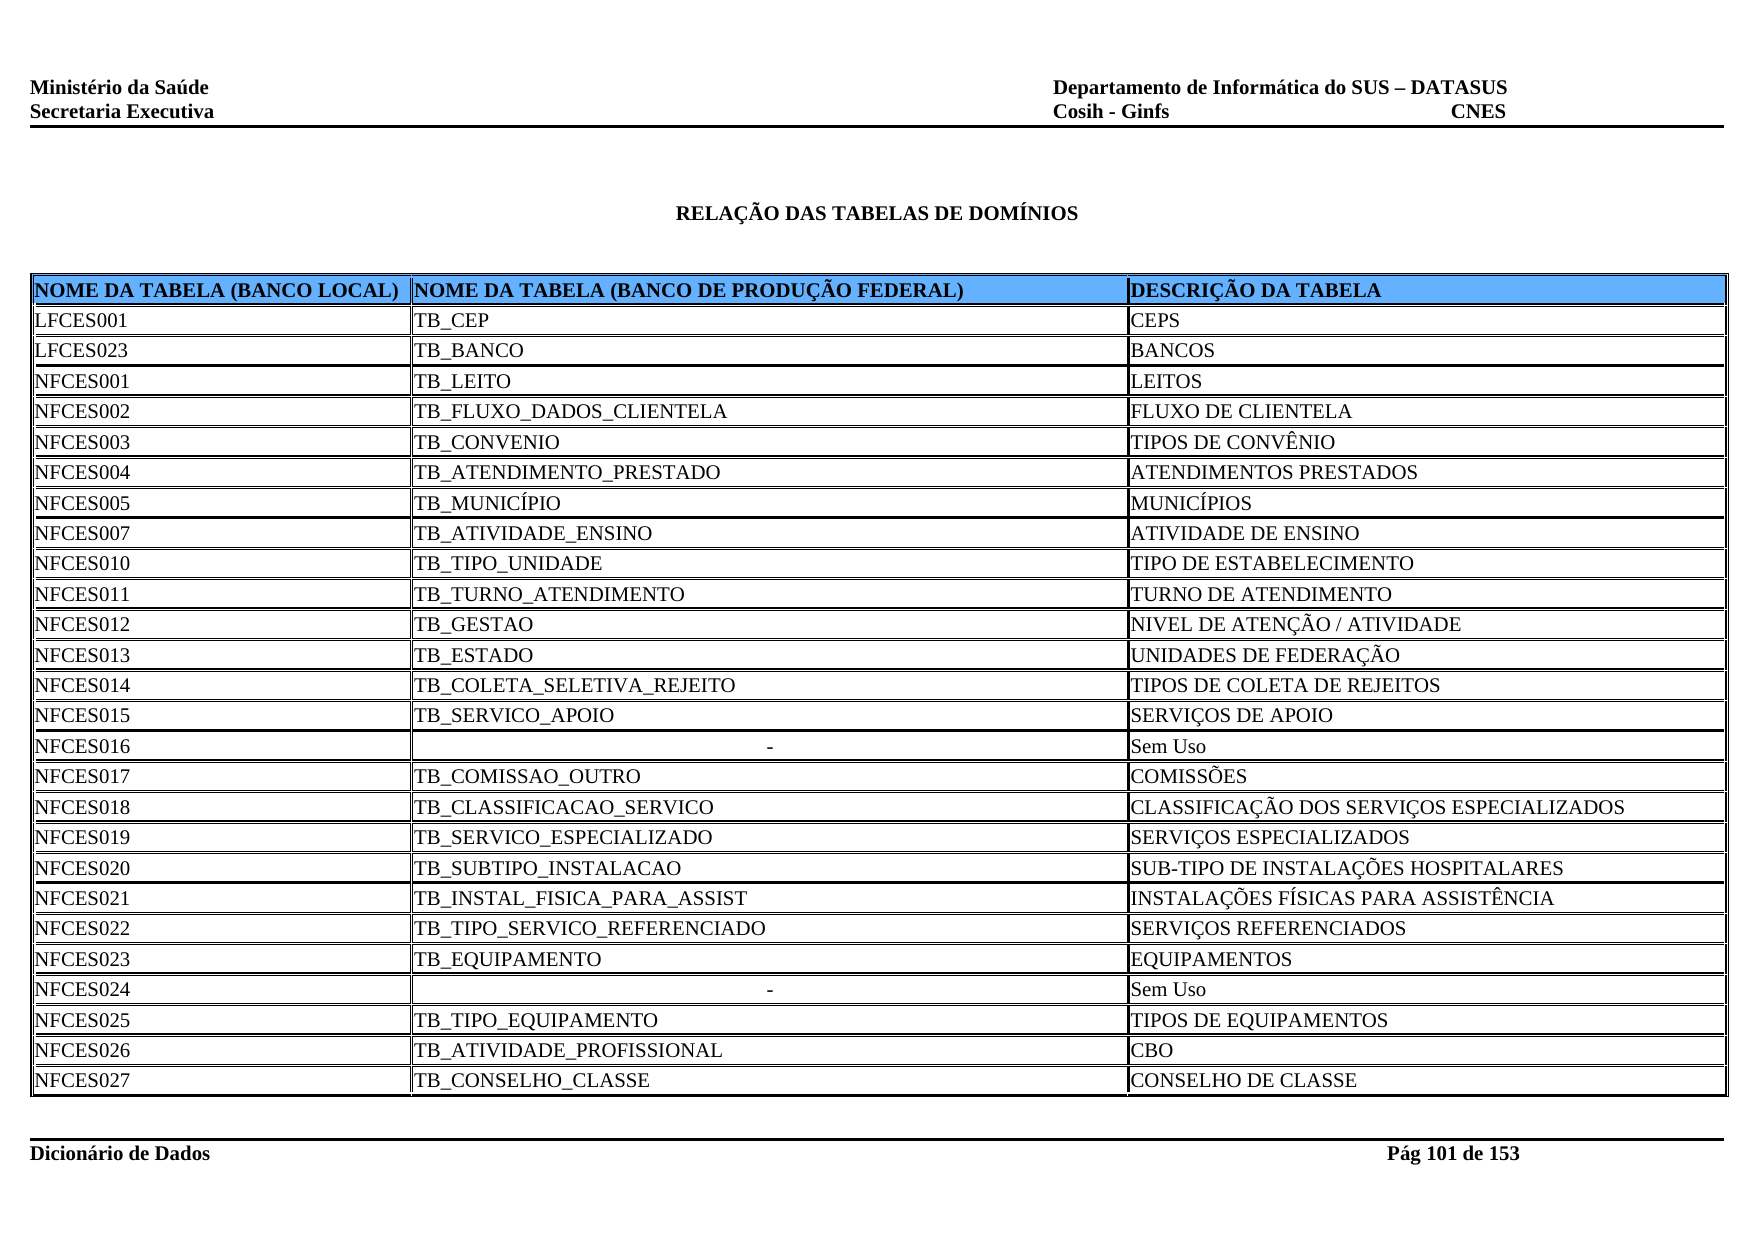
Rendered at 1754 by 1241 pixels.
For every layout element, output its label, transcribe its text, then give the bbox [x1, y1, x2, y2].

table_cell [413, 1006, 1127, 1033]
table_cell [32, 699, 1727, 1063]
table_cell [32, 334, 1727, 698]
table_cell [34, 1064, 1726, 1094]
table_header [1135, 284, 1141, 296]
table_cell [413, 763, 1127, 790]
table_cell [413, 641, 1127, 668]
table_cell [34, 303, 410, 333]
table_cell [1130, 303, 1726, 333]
title RELAÇÃO DAS TABELAS DE DOMÍNIOS [29, 201, 1724, 224]
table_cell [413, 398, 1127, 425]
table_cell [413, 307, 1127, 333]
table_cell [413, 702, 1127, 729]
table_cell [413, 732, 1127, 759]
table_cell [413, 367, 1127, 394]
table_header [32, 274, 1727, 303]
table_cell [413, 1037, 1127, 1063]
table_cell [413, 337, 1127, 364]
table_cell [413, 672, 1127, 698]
